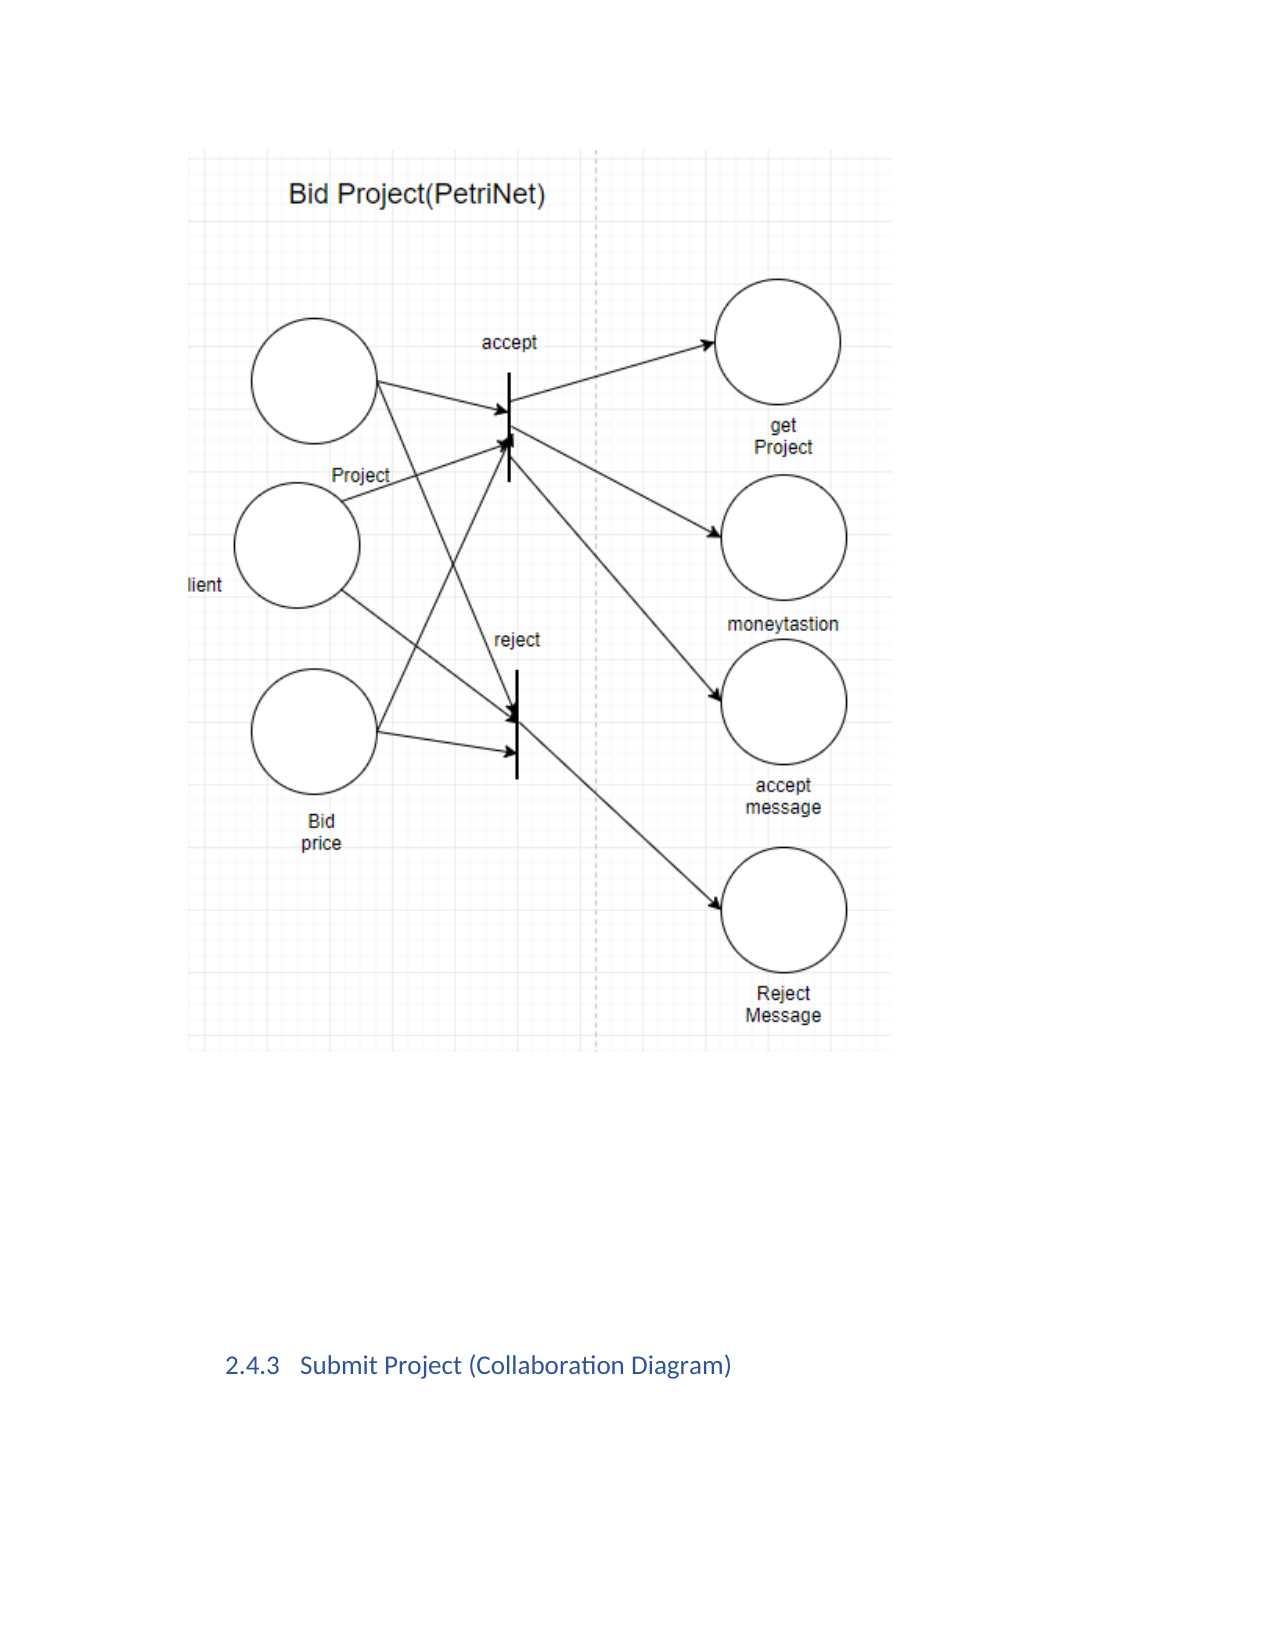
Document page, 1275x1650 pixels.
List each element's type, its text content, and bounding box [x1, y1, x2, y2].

subtitle Submit Project (Collaboration Diagram) [225, 1348, 1087, 1381]
picture [187, 150, 893, 1052]
